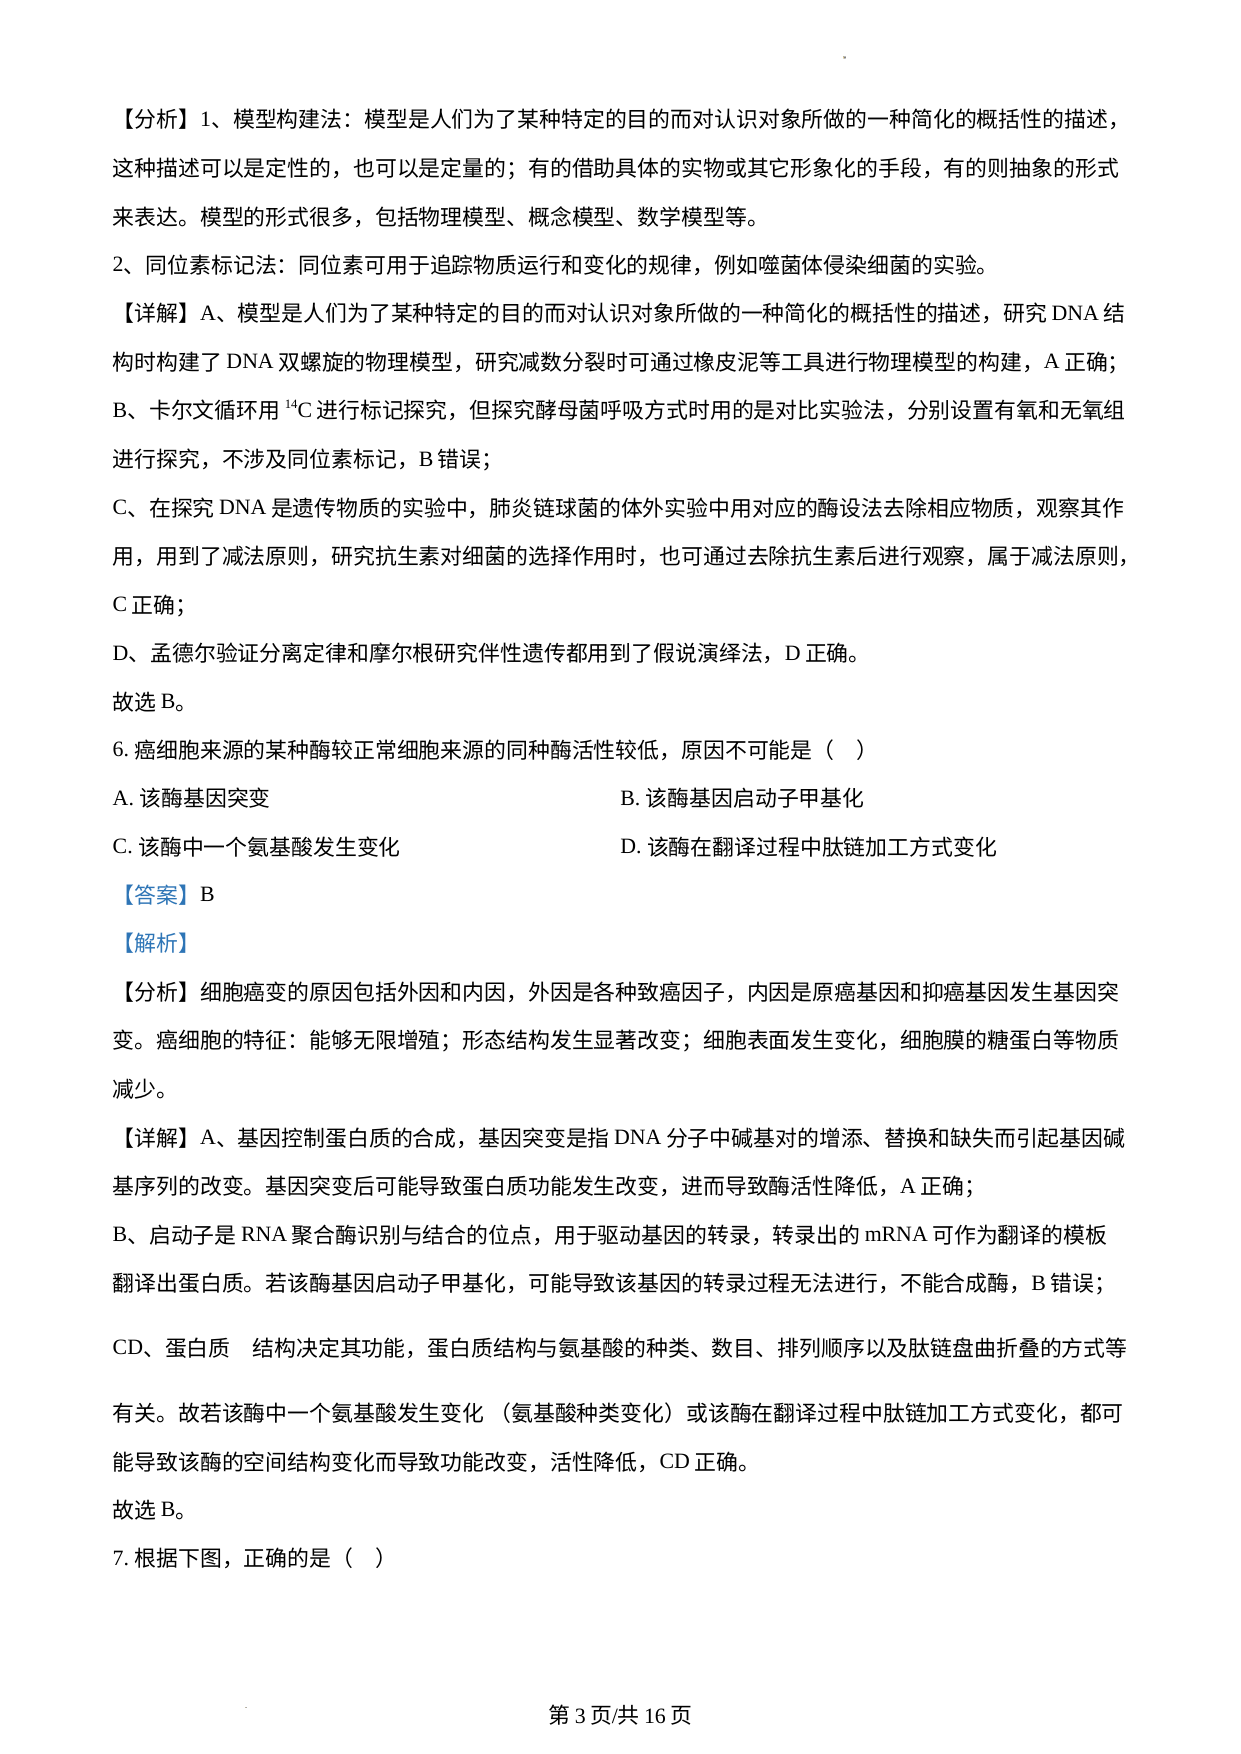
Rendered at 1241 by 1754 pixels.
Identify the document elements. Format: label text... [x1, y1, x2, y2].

text 2、同位素标记法：同位素可用于追踪物质运行和变化的规律，例如噬菌体侵染细菌的实验。 [112, 248, 1128, 280]
text A. 该酶基因突变 B. 该酶基因启动子甲基化 [112, 781, 1128, 813]
text CD、蛋白质结构决定其功能，蛋白质结构与氨基酸的种类、数目、排列顺序以及肽链盘曲折叠的方式等有关。故若该酶中一个氨基酸发生变化 （氨基酸种类变化）或该酶在翻译过程中肽链加工方式变化，都可能导致该酶的空间结构变化而导致功能改变，活性降低，CD正确。 [112, 1314, 1128, 1477]
text 【分析】1、模型构建法：模型是人们为了某种特定的目的而对认识对象所做的一种简化的概括性的描述，这种描述可以是定性的，也可以是定量的；有的借助具体的实物或其它形象化的手段，有的则抽象的形式来表达。模型的形式很多，包括物理模型、概念模型、数学模型等。 [112, 102, 1128, 232]
text D、孟德尔验证分离定律和摩尔根研究伴性遗传都用到了假说演绎法，D正确。 [112, 636, 1128, 668]
text 7. 根据下图，正确的是（ ） [112, 1541, 1128, 1573]
text B、启动子是RNA聚合酶识别与结合的位点，用于驱动基因的转录，转录出的mRNA可作为翻译的模板翻译出蛋白质。若该酶基因启动子甲基化，可能导致该基因的转录过程无法进行，不能合成酶，B错误； [112, 1217, 1128, 1298]
text B、卡尔文循环用14C进行标记探究，但探究酵母菌呼吸方式时用的是对比实验法，分别设置有氧和无氧组进行探究，不涉及同位素标记，B错误； [112, 393, 1128, 474]
text 【详解】A、模型是人们为了某种特定的目的而对认识对象所做的一种简化的概括性的描述，研究DNA结构时构建了DNA双螺旋的物理模型，研究减数分裂时可通过橡皮泥等工具进行物理模型的构建，A正确； [112, 296, 1128, 377]
text 故选B。 [112, 1493, 1128, 1525]
text C、在探究DNA是遗传物质的实验中，肺炎链球菌的体外实验中用对应的酶设法去除相应物质，观察其作用，用到了减法原则，研究抗生素对细菌的选择作用时，也可通过去除抗生素后进行观察，属于减法原则，C正确； [112, 490, 1128, 620]
text 【分析】细胞癌变的原因包括外因和内因，外因是各种致癌因子，内因是原癌基因和抑癌基因发生基因突变。癌细胞的特征：能够无限增殖；形态结构发生显著改变；细胞表面发生变化，细胞膜的糖蛋白等物质减少。 [112, 974, 1128, 1104]
text 【答案】B [112, 878, 1128, 910]
text 故选B。 [112, 684, 1128, 717]
text 【详解】A、基因控制蛋白质的合成，基因突变是指DNA分子中碱基对的增添、替换和缺失而引起基因碱基序列的改变。基因突变后可能导致蛋白质功能发生改变，进而导致酶活性降低，A正确； [112, 1120, 1128, 1201]
text 6. 癌细胞来源的某种酶较正常细胞来源的同种酶活性较低，原因不可能是（ ） [112, 733, 1128, 765]
text 【解析】 [112, 926, 1128, 958]
text C. 该酶中一个氨基酸发生变化 D. 该酶在翻译过程中肽链加工方式变化 [112, 829, 1128, 862]
